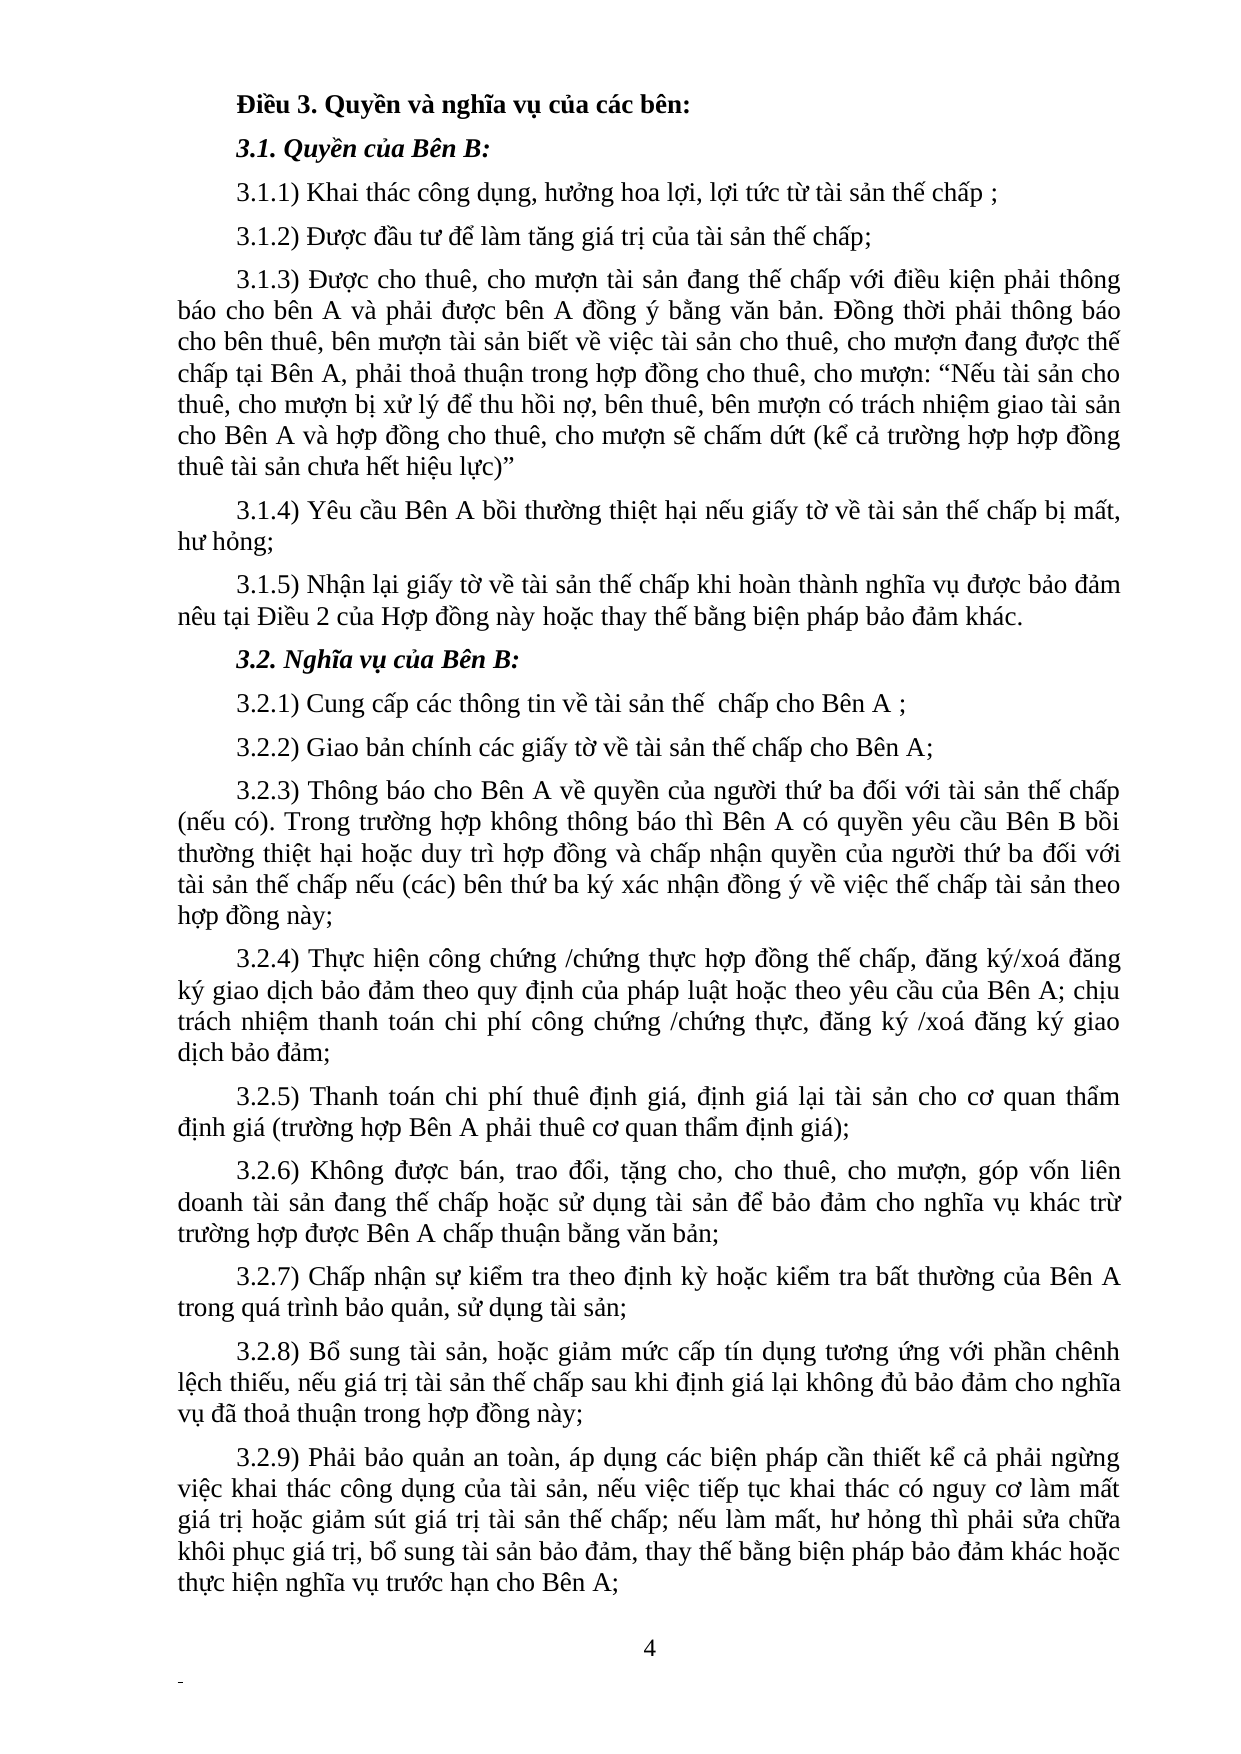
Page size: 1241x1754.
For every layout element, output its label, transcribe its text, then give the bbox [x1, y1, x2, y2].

subtitle 3.2.9) Phải bảo quản an toàn, áp dụng các biện pháp cần thiết kể cả phải ngừng việc khai thác công dụng của tài sản, nếu việc tiếp tục khai thác có nguy cơ làm mất giá trị hoặc giảm sút giá trị tài sản thế chấp; nếu làm mất, hư hỏng thì phải sửa chữa khôi phục giá trị, bổ sung tài sản bảo đảm, thay thế bằng biện pháp bảo đảm khác hoặc thực hiện nghĩa vụ trước hạn cho Bên A; [177, 1441, 1122, 1597]
text 3.2.1) Cung cấp các thông tin về tài sản thế chấp cho Bên A ; [177, 687, 1122, 718]
subtitle 3.1.1) Khai thác công dụng, hưởng hoa lợi, lợi tức từ tài sản thế chấp ; [177, 176, 1122, 207]
subtitle 3.1.2) Được đầu tư để làm tăng giá trị của tài sản thế chấp; [177, 219, 1122, 251]
subtitle 3.2.7) Chấp nhận sự kiểm tra theo định kỳ hoặc kiểm tra bất thường của Bên A trong quá trình bảo quản, sử dụng tài sản; [177, 1260, 1122, 1323]
text 3.1. Quyền của Bên B: [177, 132, 1122, 163]
subtitle 3.1.3) Được cho thuê, cho mượn tài sản đang thế chấp với điều kiện phải thông báo cho bên A và phải được bên A đồng ý bằng văn bản. Đồng thời phải thông báo cho bên thuê, bên mượn tài sản biết về việc tài sản cho thuê, cho mượn đang được thế chấp tại Bên A, phải thoả thuận trong hợp đồng cho thuê, cho mượn: “Nếu tài sản cho thuê, cho mượn bị xử lý để thu hồi nợ, bên thuê, bên mượn có trách nhiệm giao tài sản cho Bên A và hợp đồng cho thuê, cho mượn sẽ chấm dứt (kể cả trường hợp hợp đồng thuê tài sản chưa hết hiệu lực)” [177, 263, 1122, 481]
subtitle 3.1.4) Yêu cầu Bên A bồi thường thiệt hại nếu giấy tờ về tài sản thế chấp bị mất, hư hỏng; [177, 494, 1122, 556]
text Điều 3. Quyền và nghĩa vụ của các bên: [177, 89, 1122, 120]
text 3.2.8) Bổ sung tài sản, hoặc giảm mức cấp tín dụng tương ứng với phần chênh lệch thiếu, nếu giá trị tài sản thế chấp sau khi định giá lại không đủ bảo đảm cho nghĩa vụ đã thoả thuận trong hợp đồng này; [177, 1335, 1122, 1429]
subtitle 3.2.2) Giao bản chính các giấy tờ về tài sản thế chấp cho Bên A; [177, 731, 1122, 762]
text 3.2.4) Thực hiện công chứng /chứng thực hợp đồng thế chấp, đăng ký/xoá đăng ký giao dịch bảo đảm theo quy định của pháp luật hoặc theo yêu cầu của Bên A; chịu trách nhiệm thanh toán chi phí công chứng /chứng thực, đăng ký /xoá đăng ký giao dịch bảo đảm; [177, 943, 1122, 1067]
text 3.2.6) Không được bán, trao đổi, tặng cho, cho thuê, cho mượn, góp vốn liên doanh tài sản đang thế chấp hoặc sử dụng tài sản để bảo đảm cho nghĩa vụ khác trừ trường hợp được Bên A chấp thuận bằng văn bản; [177, 1154, 1122, 1248]
subtitle 3.2.3) Thông báo cho Bên A về quyền của người thứ ba đối với tài sản thế chấp (nếu có). Trong trường hợp không thông báo thì Bên A có quyền yêu cầu Bên B bồi thường thiệt hại hoặc duy trì hợp đồng và chấp nhận quyền của người thứ ba đối với tài sản thế chấp nếu (các) bên thứ ba ký xác nhận đồng ý về việc thế chấp tài sản theo hợp đồng này; [177, 774, 1122, 930]
text 3.2. Nghĩa vụ của Bên B: [177, 643, 1122, 674]
subtitle 3.1.5) Nhận lại giấy tờ về tài sản thế chấp khi hoàn thành nghĩa vụ được bảo đảm nêu tại Điều 2 của Hợp đồng này hoặc thay thế bằng biện pháp bảo đảm khác. [177, 568, 1122, 631]
text 3.2.5) Thanh toán chi phí thuê định giá, định giá lại tài sản cho cơ quan thẩm định giá (trường hợp Bên A phải thuê cơ quan thẩm định giá); [177, 1080, 1122, 1142]
